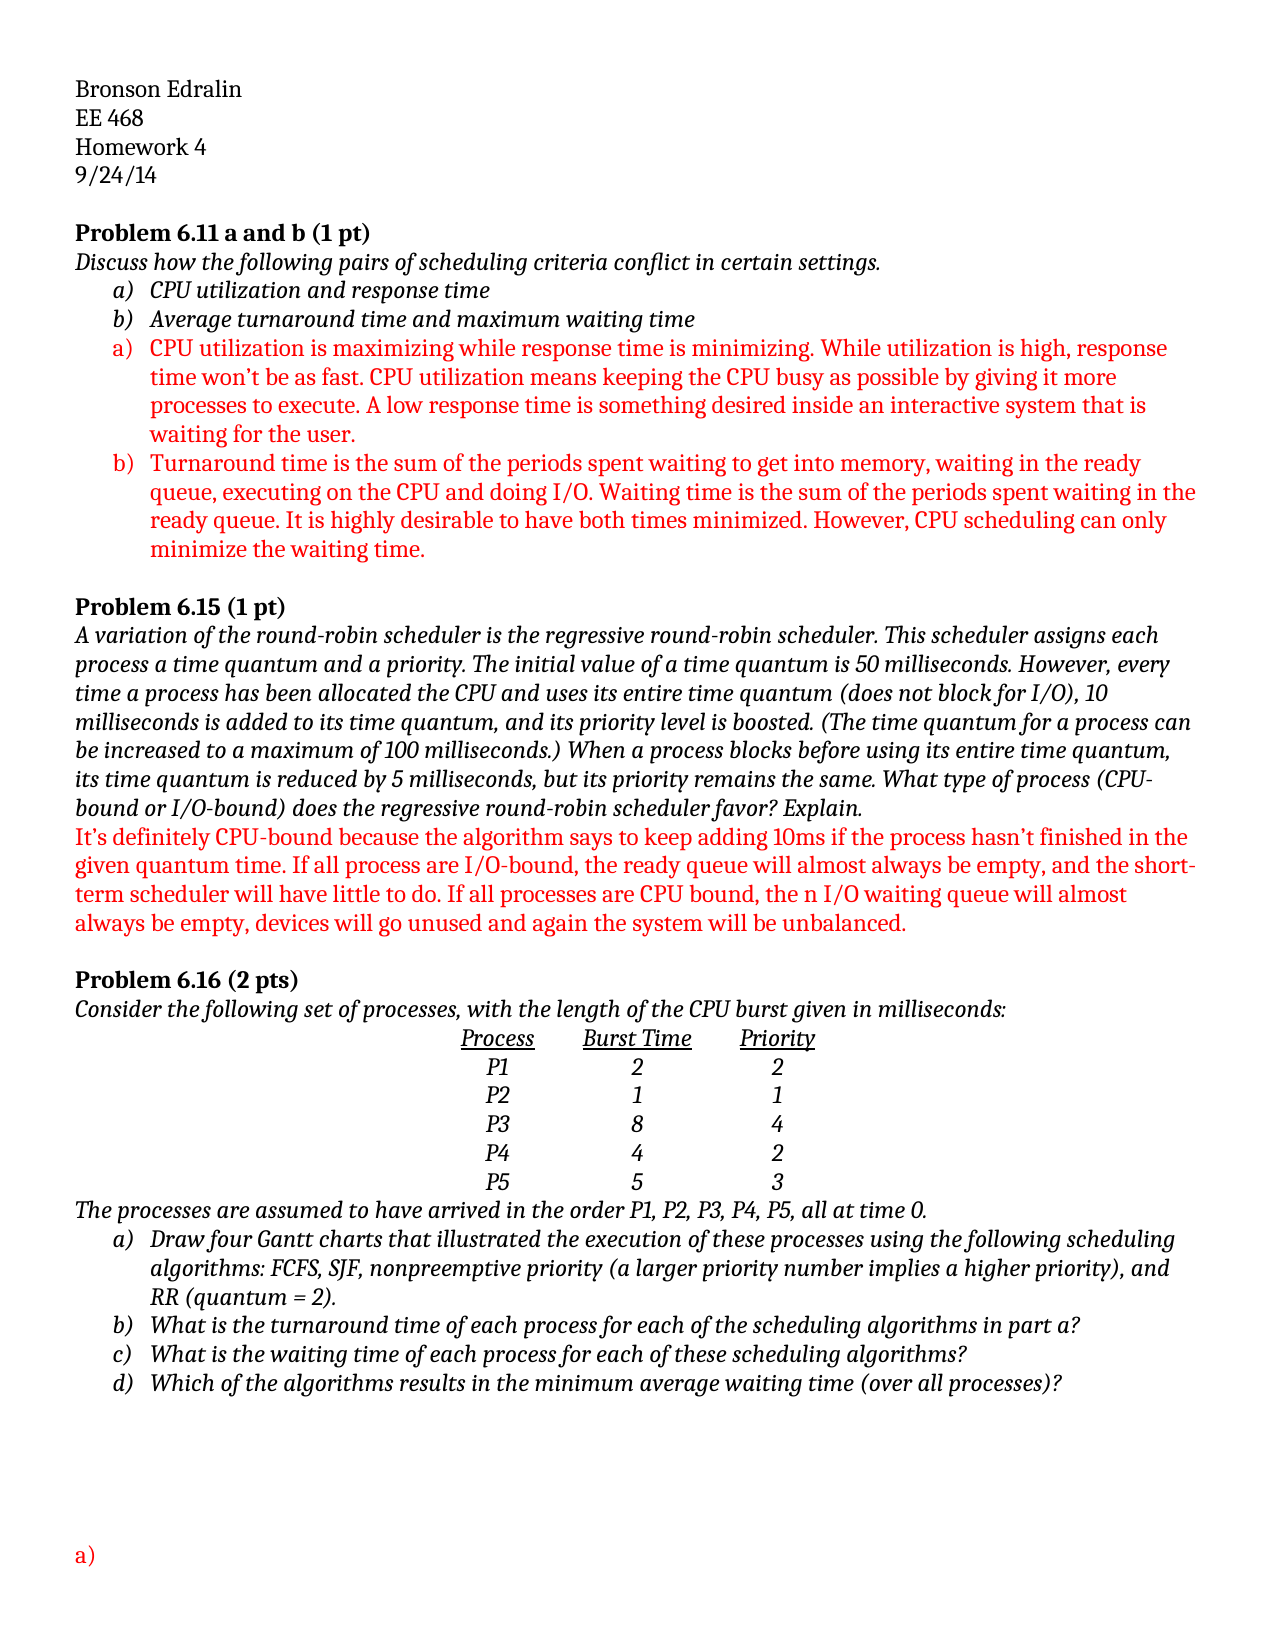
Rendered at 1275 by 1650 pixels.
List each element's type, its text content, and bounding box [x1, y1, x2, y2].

text Discuss how the following pairs of scheduling criteria conflict in certain settings. [75, 247, 1200, 276]
table_cell 5 [558, 1168, 716, 1196]
table_header Burst Time [558, 1024, 716, 1052]
text Problem 6.16 (2 pts) [75, 966, 1200, 995]
table_cell P3 [437, 1110, 558, 1139]
table_cell 4 [558, 1139, 716, 1167]
list Turnaround time is the sum of the periods spent waiting to get into memory, waiting in the ready queue, executing on the CPU and doing I/O. Waiting time is the sum of the periods spent waiting in the ready queue. It is highly desirable to have both times minimized. However, CPU scheduling can only minimize the waiting time. [112, 449, 1200, 564]
table_cell 1 [558, 1081, 716, 1110]
table_cell 2 [716, 1053, 838, 1081]
table_cell P5 [437, 1168, 558, 1196]
table_cell 2 [716, 1139, 838, 1167]
list Which of the algorithms results in the minimum average waiting time (over all processes)? [112, 1369, 1200, 1397]
text The processes are assumed to have arrived in the order P1, P2, P3, P4, P5, all at time 0. [75, 1196, 1200, 1225]
table_header Process [437, 1024, 558, 1052]
table_cell 4 [716, 1110, 838, 1139]
text A variation of the round-robin scheduler is the regressive round-robin scheduler. This scheduler assigns each process a time quantum and a priority. The initial value of a time quantum is 50 milliseconds. However, every time a process has been allocated the CPU and uses its entire time quantum (does not block for I/O), 10 milliseconds is added to its time quantum, and its priority level is boosted. (The time quantum for a process can be increased to a maximum of 100 milliseconds.) When a process blocks before using its entire time quantum, its time quantum is reduced by 5 milliseconds, but its priority remains the same. What type of process (CPU-bound or I/O-bound) does the regressive round-robin scheduler favor? Explain. [75, 621, 1200, 822]
list Average turnaround time and maximum waiting time [112, 305, 1200, 334]
table_cell P1 [437, 1053, 558, 1081]
table_cell 2 [558, 1053, 716, 1081]
text Problem 6.15 (1 pt) [75, 592, 1200, 621]
text Consider the following set of processes, with the length of the CPU burst given in milliseconds: [75, 995, 1200, 1024]
text Bronson Edralin [75, 75, 1200, 104]
text It’s definitely CPU-bound because the algorithm says to keep adding 10ms if the process hasn’t finished in the given quantum time. If all process are I/O-bound, the ready queue will almost always be empty, and the short-term scheduler will have little to do. If all processes are CPU bound, the n I/O waiting queue will almost always be empty, devices will go unused and again the system will be unbalanced. [75, 822, 1200, 937]
list CPU utilization and response time [112, 276, 1200, 305]
list What is the waiting time of each process for each of these scheduling algorithms? [112, 1340, 1200, 1369]
table_cell P4 [437, 1139, 558, 1167]
text 9/24/14 [75, 161, 1200, 190]
text EE 468 [75, 104, 1200, 132]
text Homework 4 [75, 132, 1200, 161]
list CPU utilization is maximizing while response time is minimizing. While utilization is high, response time won’t be as fast. CPU utilization means keeping the CPU busy as possible by giving it more processes to execute. A low response time is something desired inside an interactive system that is waiting for the user. [112, 334, 1200, 449]
table_header Priority [716, 1024, 838, 1052]
text a) [75, 1541, 1200, 1570]
table_cell 3 [716, 1168, 838, 1196]
list What is the turnaround time of each process for each of the scheduling algorithms in part a? [112, 1311, 1200, 1340]
table_cell 8 [558, 1110, 716, 1139]
table_cell 1 [716, 1081, 838, 1110]
list Draw four Gantt charts that illustrated the execution of these processes using the following scheduling algorithms: FCFS, SJF, nonpreemptive priority (a larger priority number implies a higher priority), and RR (quantum = 2). [112, 1225, 1200, 1311]
text Problem 6.11 a and b (1 pt) [75, 219, 1200, 247]
table_cell P2 [437, 1081, 558, 1110]
